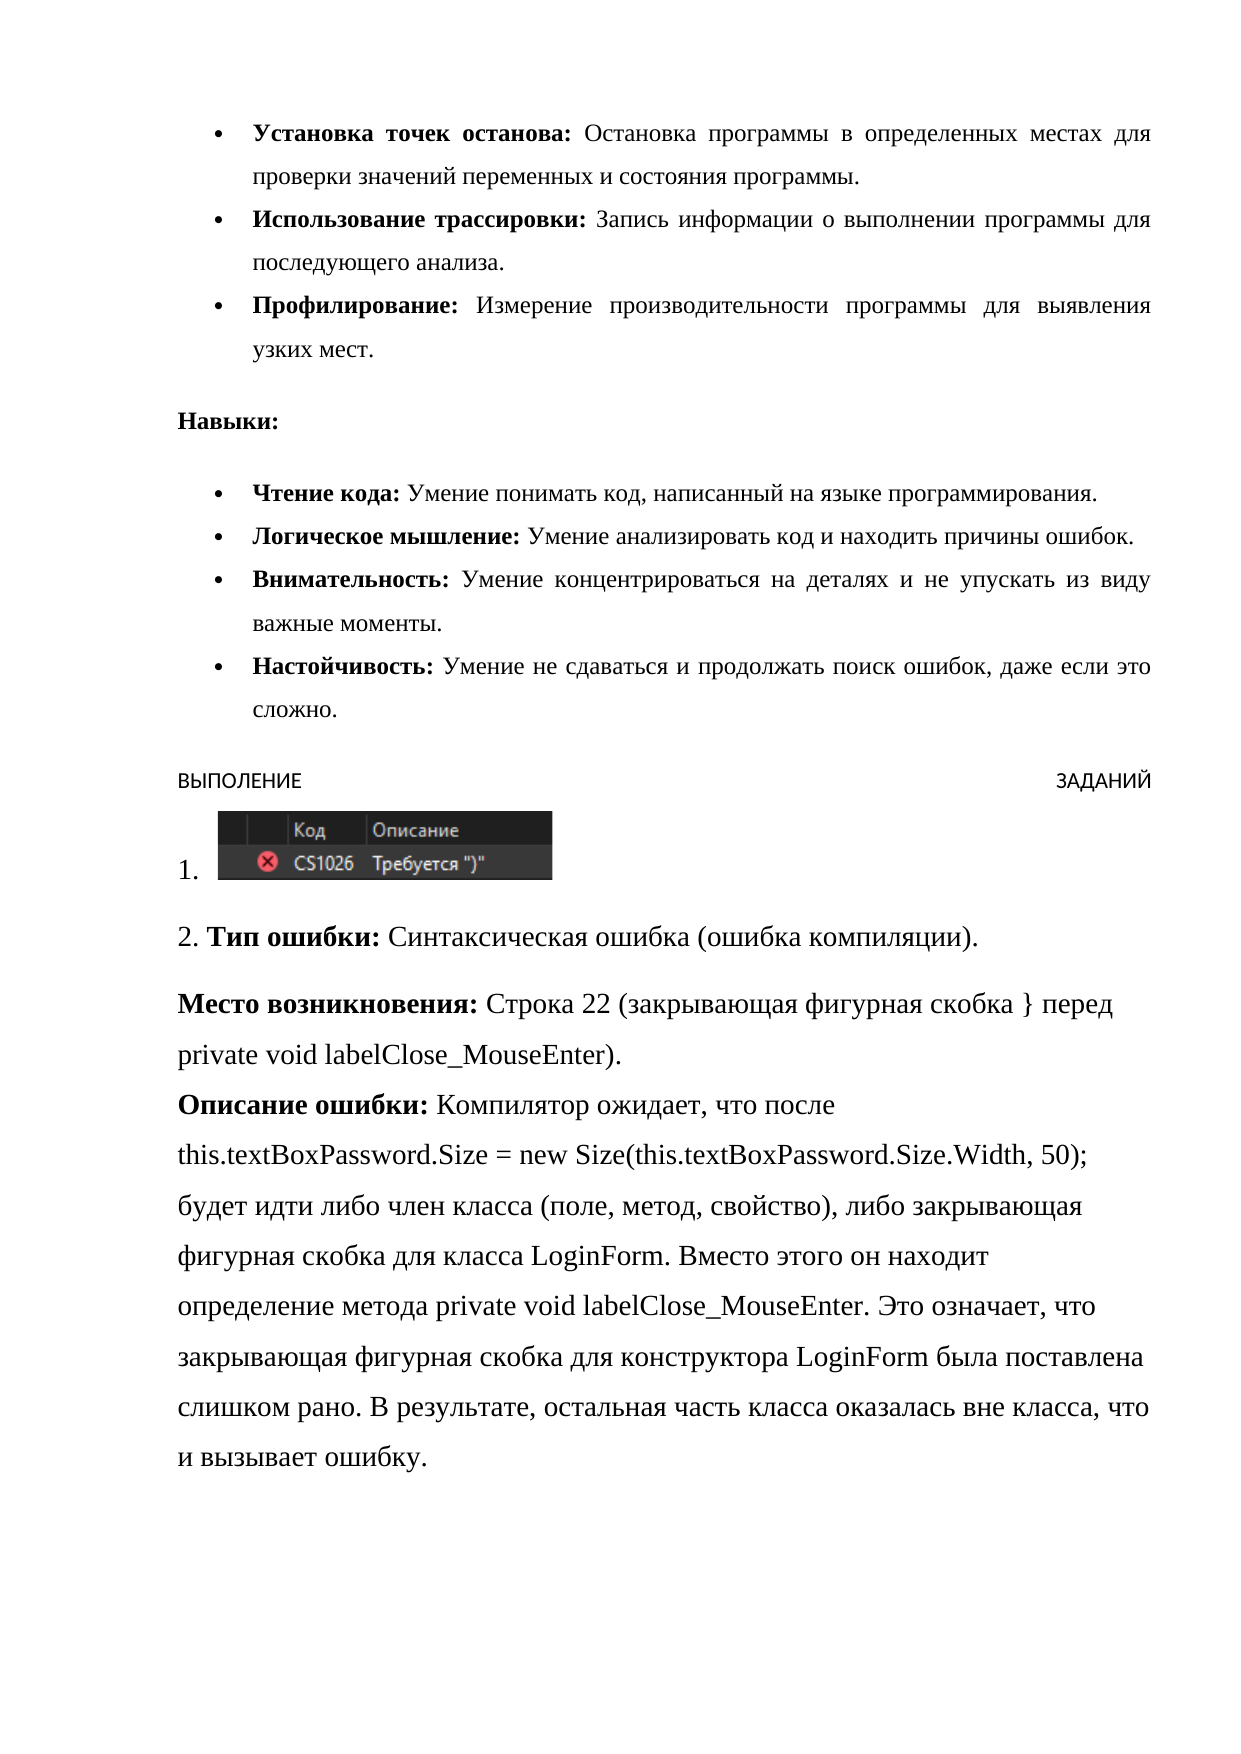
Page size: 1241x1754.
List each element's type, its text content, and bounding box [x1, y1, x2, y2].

text Описание ошибки: Компилятор ожидает, что после this.textBoxPassword.Size = new Size(this.textBoxPassword.Size.Width, 50); будет идти либо член класса (поле, метод, свойство), либо закрывающая фигурная скобка для класса LoginForm. Вместо этого он находит определение метода private void labelClose_MouseEnter. Это означает, что закрывающая фигурная скобка для конструктора LoginForm была поставлена слишком рано. В результате, остальная часть класса оказалась вне класса, что и вызывает ошибку. [177, 1087, 1152, 1473]
list Профилирование: Измерение производительности программы для выявления узких мест. [215, 291, 1152, 362]
list Логическое мышление: Умение анализировать код и находить причины ошибок. [215, 521, 1152, 550]
text Место возникновения: Строка 22 (закрывающая фигурная скобка } перед private void labelClose_MouseEnter). [177, 986, 1152, 1070]
list Внимательность: Умение концентрироваться на деталях и не упускать из виду важные моменты. [215, 564, 1152, 636]
list Установка точек останова: Остановка программы в определенных местах для проверки значений переменных и состояния программы. [215, 118, 1152, 190]
list Настойчивость: Умение не сдаваться и продолжать поиск ошибок, даже если это сложно. [215, 651, 1152, 723]
list Использование трассировки: Запись информации о выполнении программы для последующего анализа. [215, 204, 1152, 276]
list Чтение кода: Умение понимать код, написанный на языке программирования. [215, 478, 1152, 507]
text Навыки: [177, 406, 1152, 435]
text 2. Тип ошибки: Синтаксическая ошибка (ошибка компиляции). [177, 919, 1152, 953]
text ВЫПОЛЕНИЕ ЗАДАНИЙ 1. [177, 766, 1152, 886]
